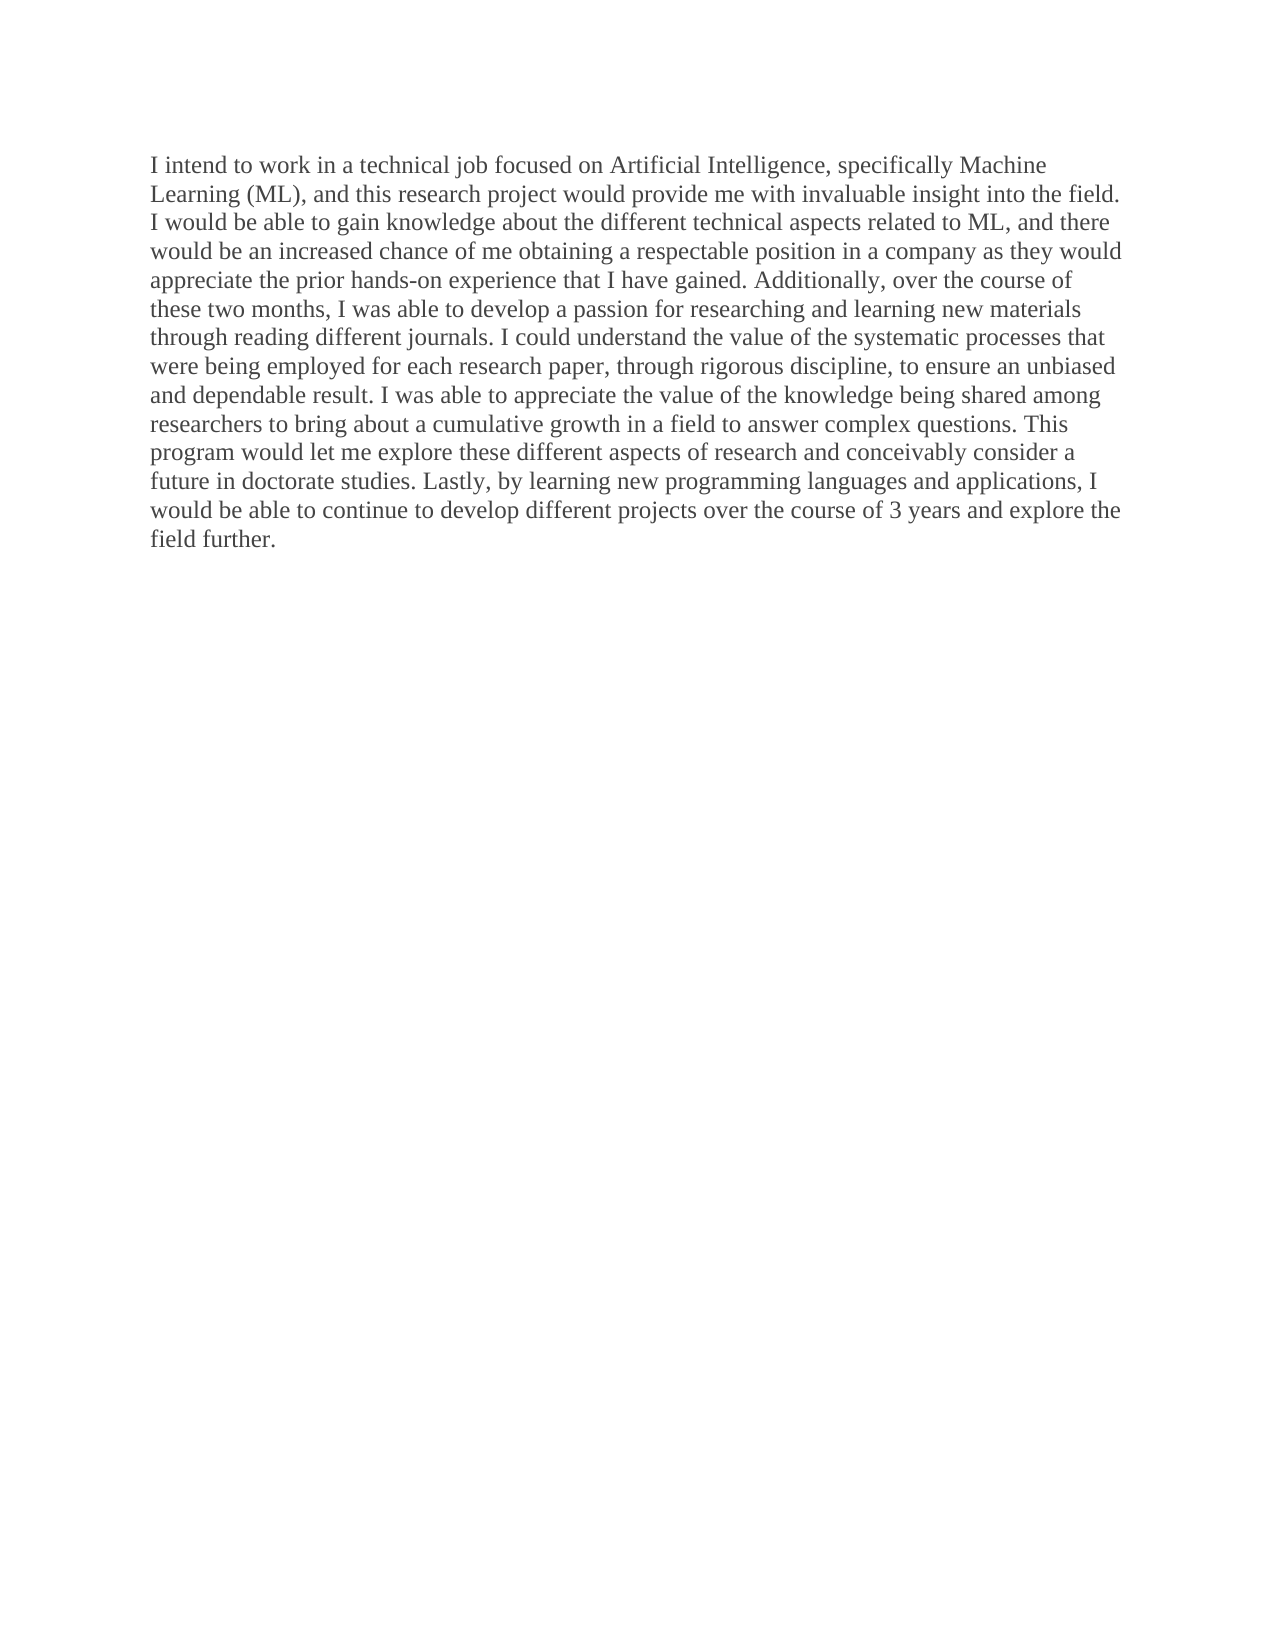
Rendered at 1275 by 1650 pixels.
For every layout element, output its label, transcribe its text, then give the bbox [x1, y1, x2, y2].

text I intend to work in a technical job focused on Artificial Intelligence, specifically Machine Learning (ML), and this research project would provide me with invaluable insight into the field. I would be able to gain knowledge about the different technical aspects related to ML, and there would be an increased chance of me obtaining a respectable position in a company as they would appreciate the prior hands-on experience that I have gained. Additionally, over the course of these two months, I was able to develop a passion for researching and learning new materials through reading different journals. I could understand the value of the systematic processes that were being employed for each research paper, through rigorous discipline, to ensure an unbiased and dependable result. I was able to appreciate the value of the knowledge being shared among researchers to bring about a cumulative growth in a field to answer complex questions. This program would let me explore these different aspects of research and conceivably consider a future in doctorate studies. Lastly, by learning new programming languages and applications, I would be able to continue to develop different projects over the course of 3 years and explore the field further. [150, 150, 1125, 552]
